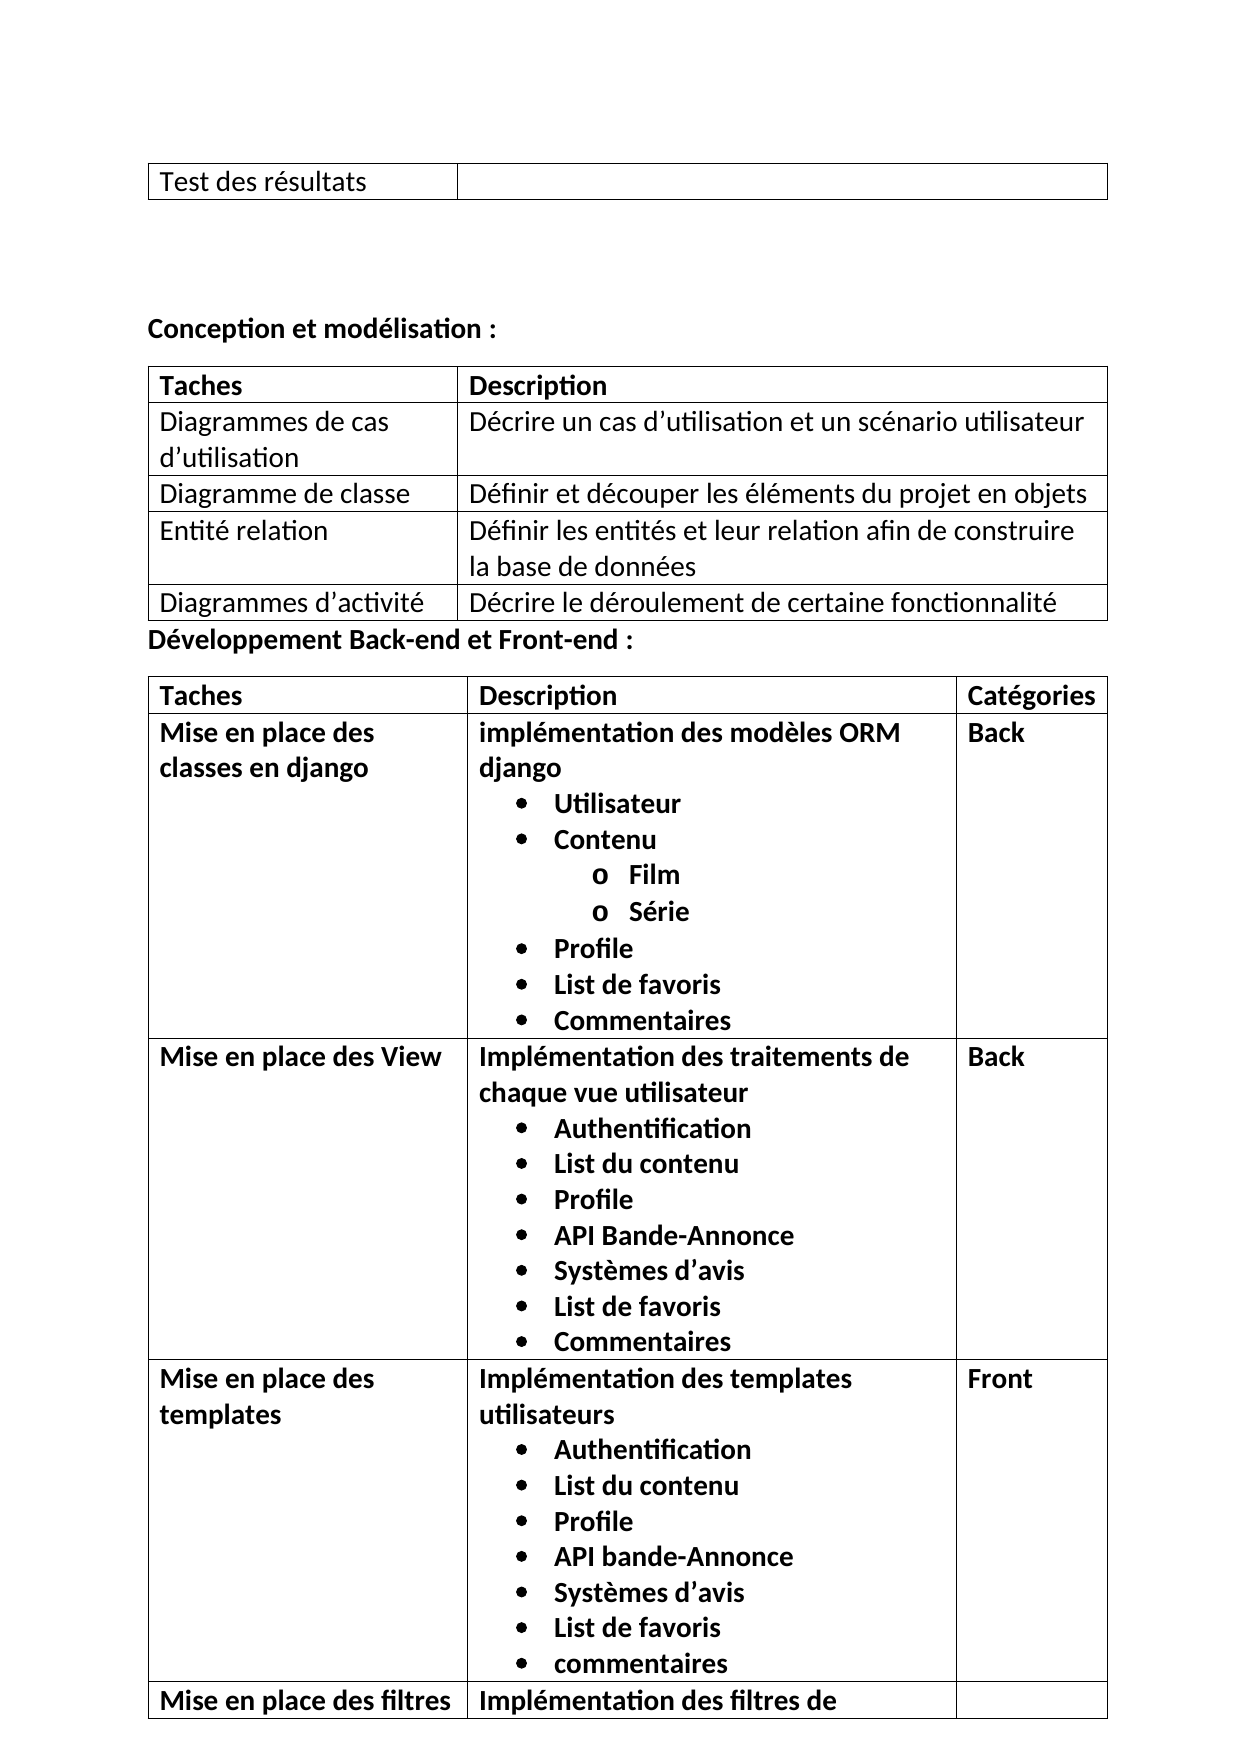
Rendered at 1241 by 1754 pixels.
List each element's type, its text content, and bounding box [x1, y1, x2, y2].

table_cell Test des résultats [149, 164, 457, 199]
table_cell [468, 1682, 956, 1717]
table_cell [149, 1682, 467, 1717]
table_cell Implémentation des traitements de chaque vue utilisateur Authentification List du contenu Profile API Bande-Annonce Systèmes d’avis List de favoris Commentaires [468, 1039, 956, 1359]
table_header Taches [149, 677, 467, 713]
table_cell Implémentation des templates utilisateurs Authentification List du contenu Profile API bande-Annonce Systèmes d’avis List de favoris commentaires [468, 1360, 956, 1681]
table_cell [458, 164, 1107, 199]
table_cell Entité relation [149, 512, 457, 583]
table_header Description [458, 367, 1107, 402]
table_cell Mise en place des classes en django [149, 714, 467, 1037]
table_header Catégories [957, 677, 1107, 713]
table_cell Diagramme de classe [149, 476, 457, 511]
table_cell Mise en place des templates [149, 1360, 467, 1681]
text Conception et modélisation : [148, 310, 1107, 346]
table_cell Mise en place des View [149, 1039, 467, 1359]
table_cell Back [957, 714, 1107, 1037]
table_cell [957, 1682, 1107, 1717]
table_cell Diagrammes d’activité [149, 585, 457, 620]
table_cell implémentation des modèles ORM django Utilisateur Contenu Film Série Profile List de favoris Commentaires [468, 714, 956, 1037]
table_cell Définir les entités et leur relation afin de construire la base de données [458, 512, 1107, 583]
table_cell Définir et découper les éléments du projet en objets [458, 476, 1107, 511]
table_cell Back [957, 1039, 1107, 1359]
table_cell Front [957, 1360, 1107, 1681]
table_header Taches [149, 367, 457, 402]
table_cell Décrire un cas d’utilisation et un scénario utilisateur [458, 403, 1107, 474]
table_header Description [468, 677, 956, 713]
table_cell Diagrammes de cas d’utilisation [149, 403, 457, 474]
text Développement Back-end et Front-end : [148, 621, 1107, 657]
table_cell Décrire le déroulement de certaine fonctionnalité [458, 585, 1107, 620]
